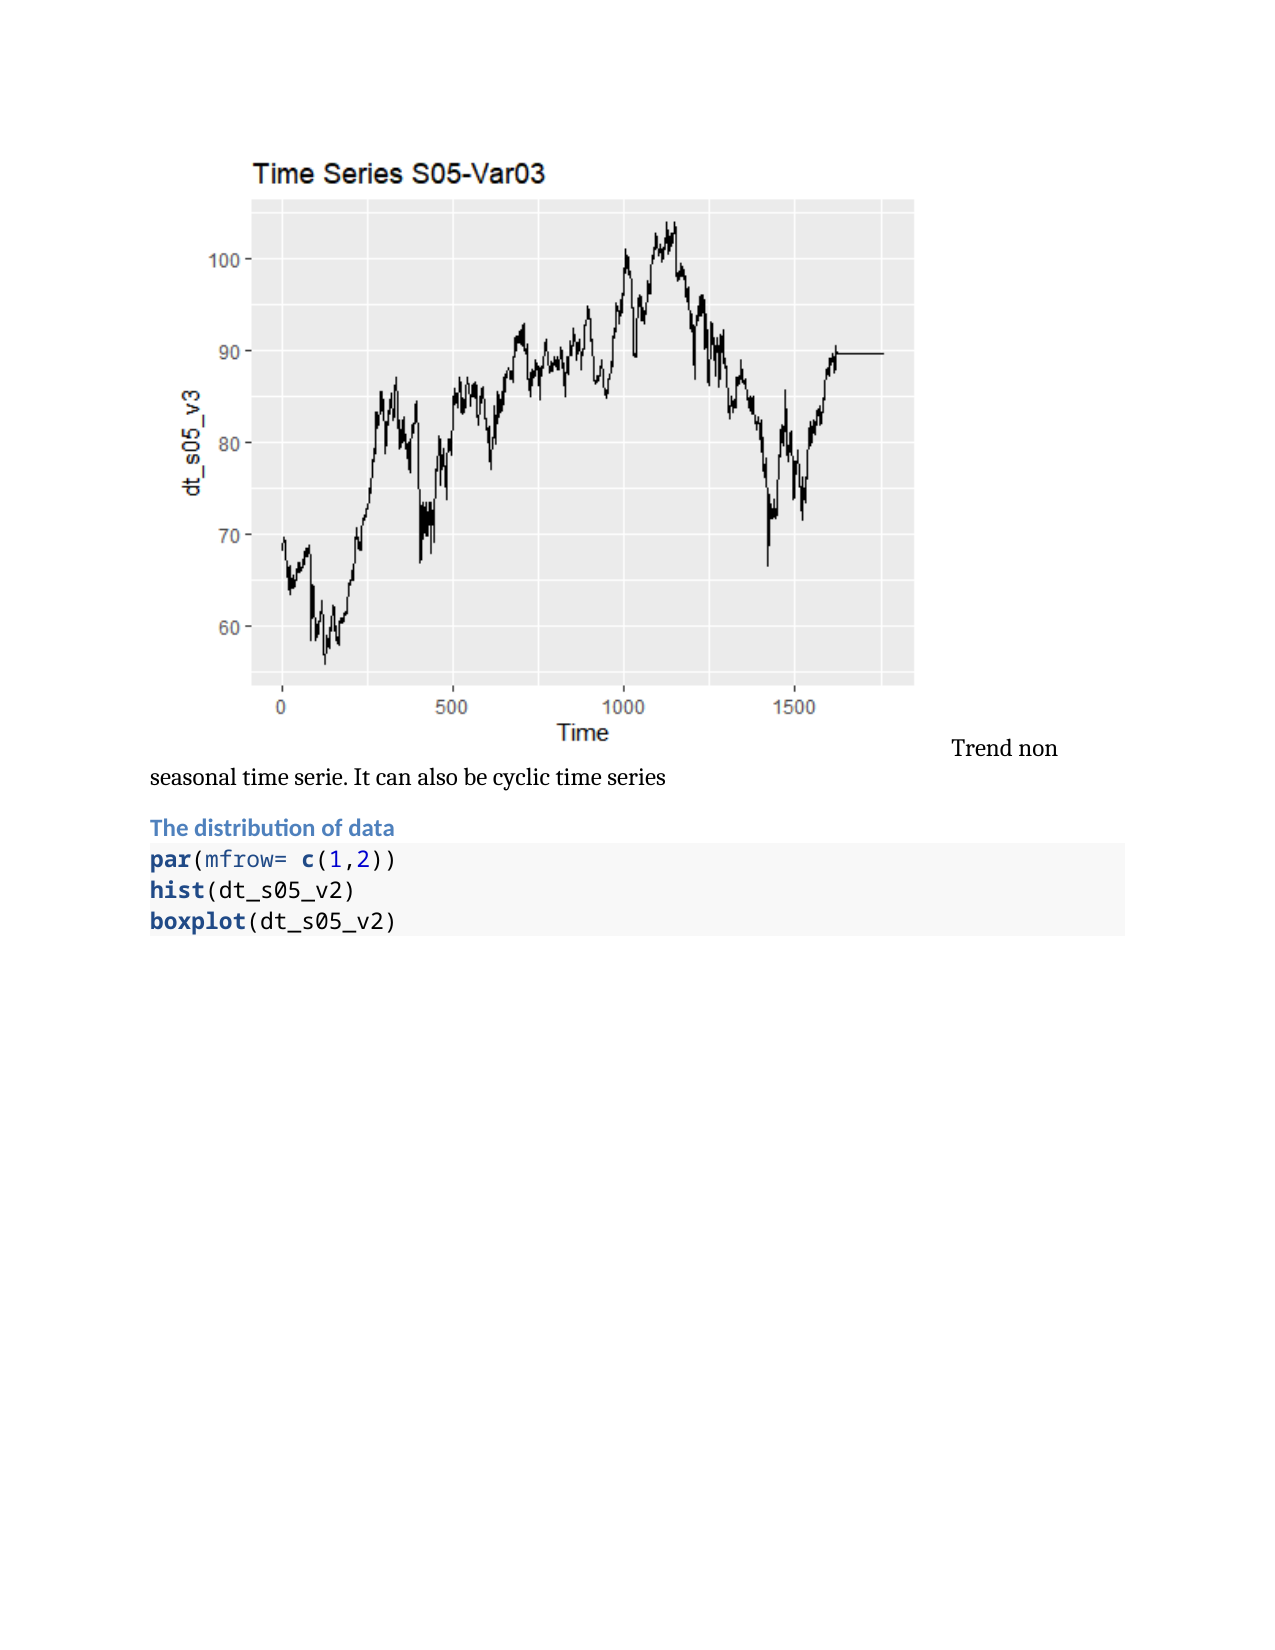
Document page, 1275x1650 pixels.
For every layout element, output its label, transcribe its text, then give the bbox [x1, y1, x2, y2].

picture [168, 150, 927, 757]
subtitle The distribution of data [150, 812, 1125, 843]
text par(mfrow= c(1,2)) hist(dt_s05_v2) boxplot(dt_s05_v2) [356, 843, 1125, 936]
